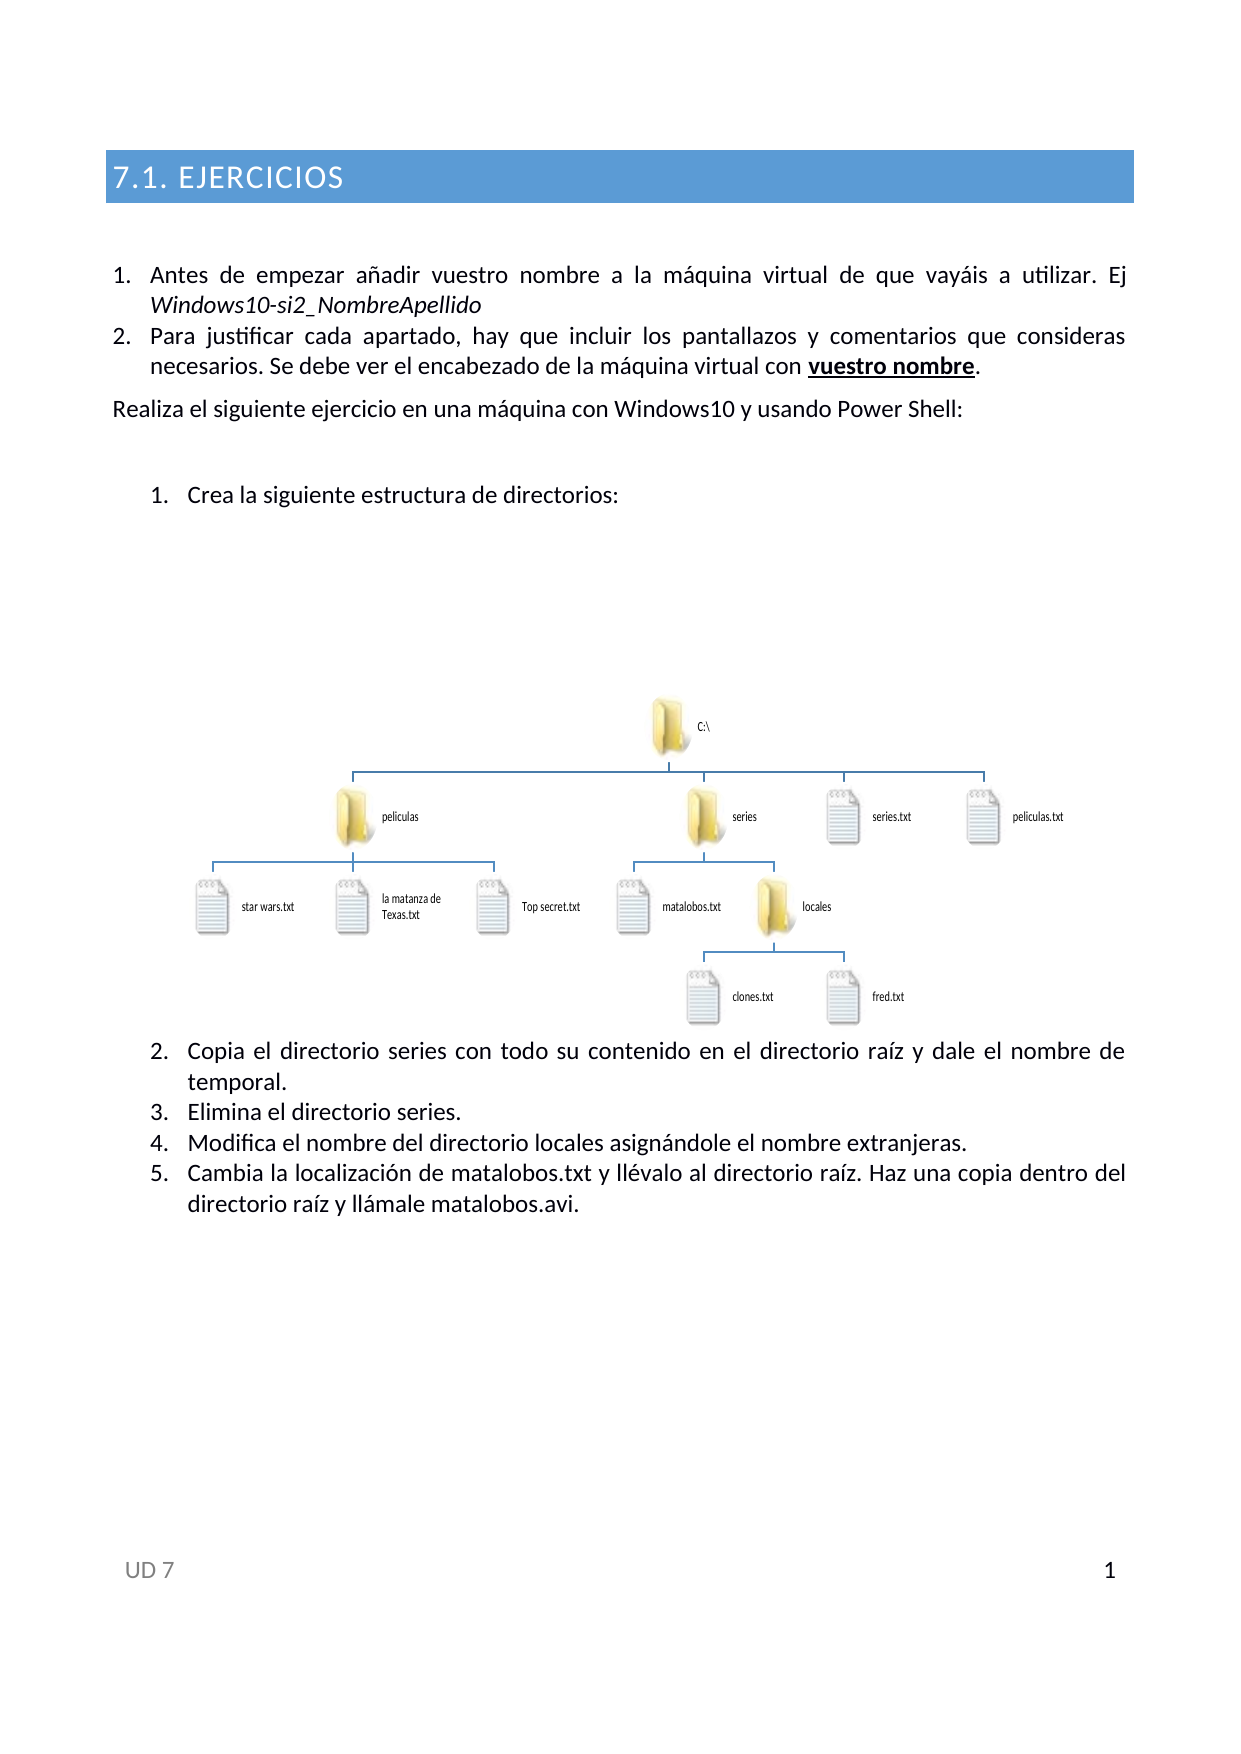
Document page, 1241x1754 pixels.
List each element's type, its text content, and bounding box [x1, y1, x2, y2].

picture [329, 875, 377, 940]
list Crea la siguiente estructura de directorios: [150, 479, 1128, 510]
text Realiza el siguiente ejercicio en una máquina con Windows10 y usando Power Shell: [112, 393, 1128, 424]
picture [750, 875, 798, 940]
picture [330, 784, 377, 850]
text 7.1. Ejercicios [113, 156, 1128, 197]
list Modifica el nombre del directorio locales asignándole el nombre extranjeras. [150, 1127, 1128, 1157]
picture [645, 694, 693, 759]
picture [820, 784, 868, 850]
picture [820, 965, 868, 1030]
picture [680, 784, 728, 850]
picture [680, 965, 728, 1030]
picture [610, 875, 658, 940]
list Copia el directorio series con todo su contenido en el directorio raíz y dale el nombre de temporal. [150, 1035, 1128, 1096]
list Para justificar cada apartado, hay que incluir los pantallazos y comentarios que consideras necesarios. Se debe ver el encabezado de la máquina virtual con vuestro nombre. [112, 320, 1128, 381]
list Antes de empezar añadir vuestro nombre a la máquina virtual de que vayáis a utilizar. Ej Windows10-si2_NombreApellido [112, 259, 1128, 320]
picture [189, 875, 237, 940]
picture [960, 784, 1008, 850]
list Elimina el directorio series. [150, 1096, 1128, 1127]
list Cambia la localización de matalobos.txt y llévalo al directorio raíz. Haz una copia dentro del directorio raíz y llámale matalobos.avi. [150, 1157, 1128, 1218]
picture [470, 875, 517, 940]
